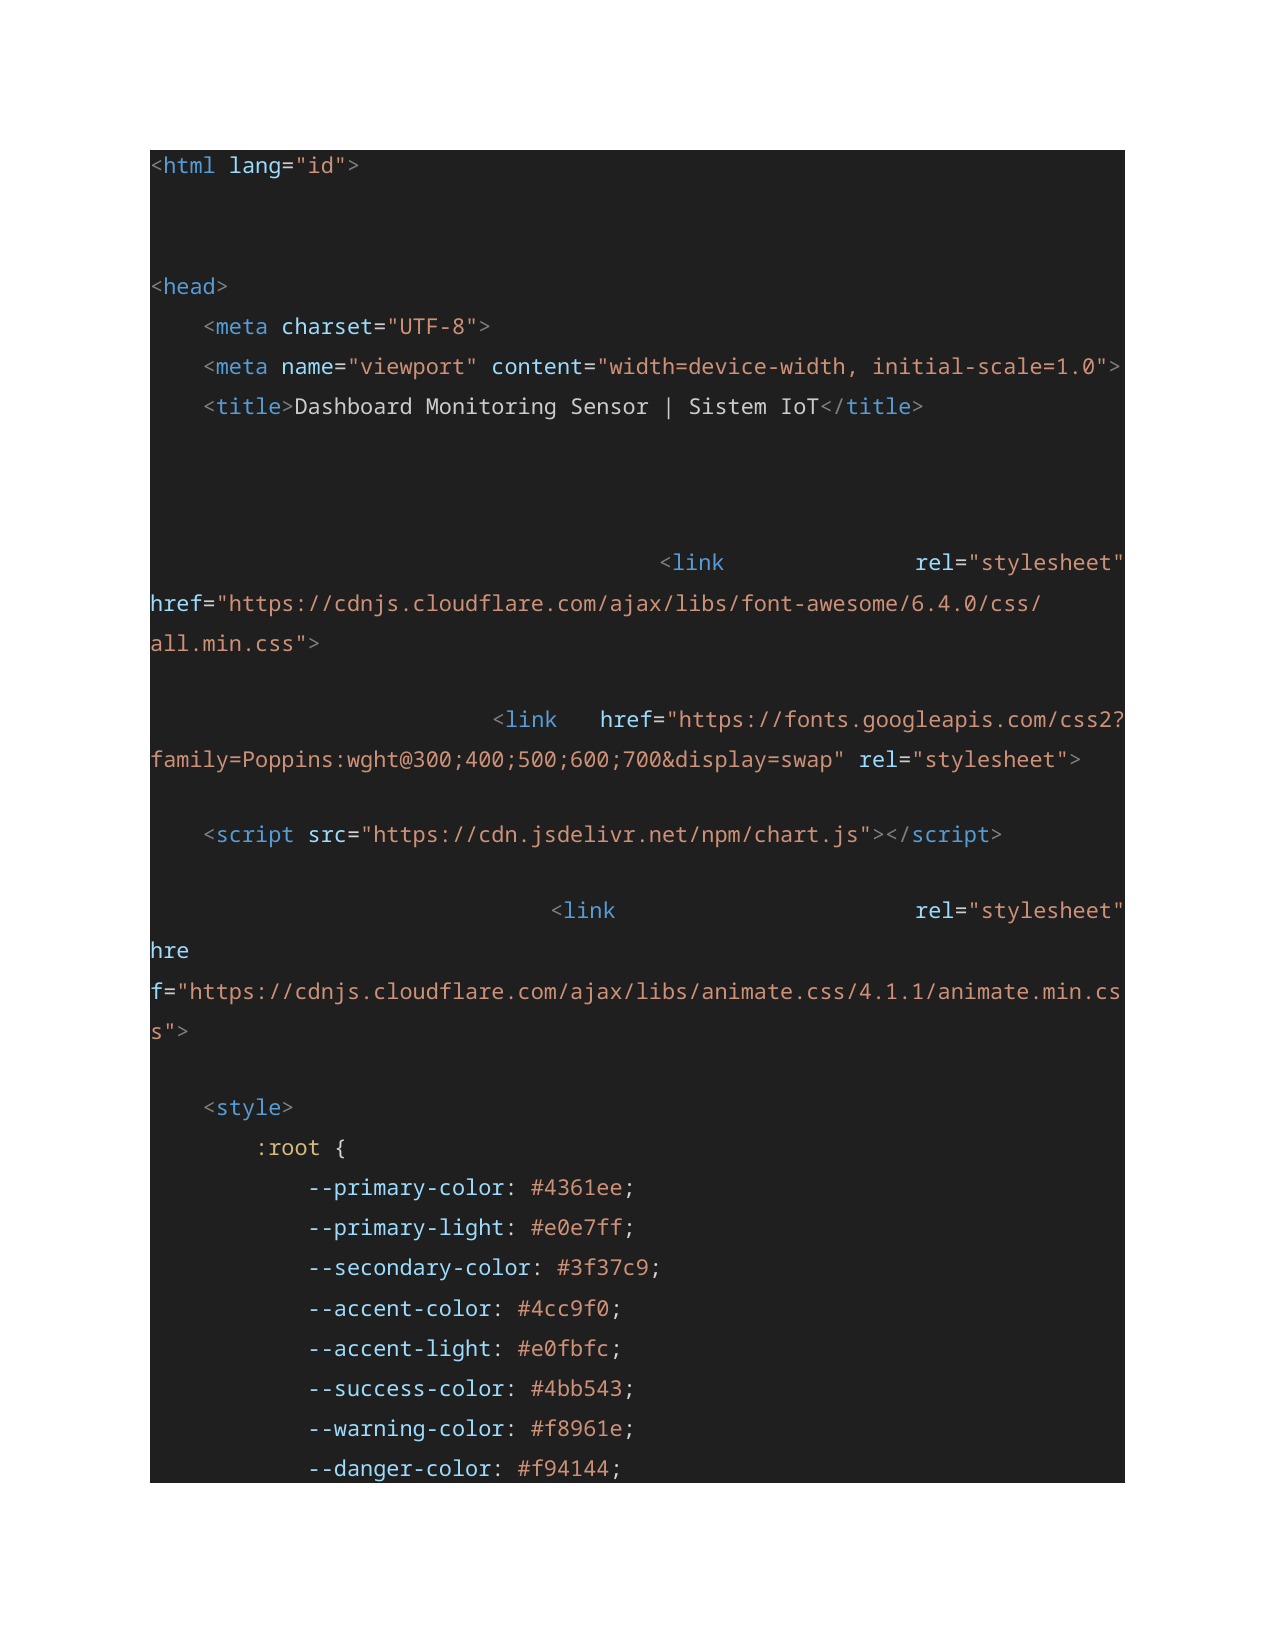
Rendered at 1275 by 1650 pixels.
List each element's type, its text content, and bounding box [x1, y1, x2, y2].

text --secondary-color: #3f37c9; [150, 1252, 1125, 1282]
text --primary-color: #4361ee; [150, 1172, 1125, 1202]
text <meta charset="UTF-8"> [150, 311, 1125, 341]
text <link rel="stylesheet" href="https://cdnjs.cloudflare.com/ajax/libs/animate.css/4.1.1/animate.min.css"> [150, 895, 1125, 1046]
text --accent-color: #4cc9f0; [150, 1293, 1125, 1322]
text --danger-color: #f94144; [150, 1453, 1125, 1483]
text <link rel="stylesheet" href="https://cdnjs.cloudflare.com/ajax/libs/font-awesome/6.4.0/css/all.min.css"> [150, 547, 1125, 658]
text <html lang="id"> [150, 150, 1125, 180]
text <link href="https://fonts.googleapis.com/css2?family=Poppins:wght@300;400;500;600;700&display=swap" rel="stylesheet"> [150, 703, 1125, 773]
text <title>Dashboard Monitoring Sensor | Sistem IoT</title> [150, 391, 1125, 421]
text --success-color: #4bb543; [150, 1373, 1125, 1403]
text --accent-light: #e0fbfc; [150, 1333, 1125, 1363]
text <meta name="viewport" content="width=device-width, initial-scale=1.0"> [150, 351, 1125, 381]
text --warning-color: #f8961e; [150, 1413, 1125, 1443]
text :root { [150, 1132, 1125, 1162]
text <head> [150, 271, 1125, 300]
text --primary-light: #e0e7ff; [150, 1212, 1125, 1242]
text <style> [150, 1092, 1125, 1121]
text <script src="https://cdn.jsdelivr.net/npm/chart.js"></script> [150, 819, 1125, 849]
